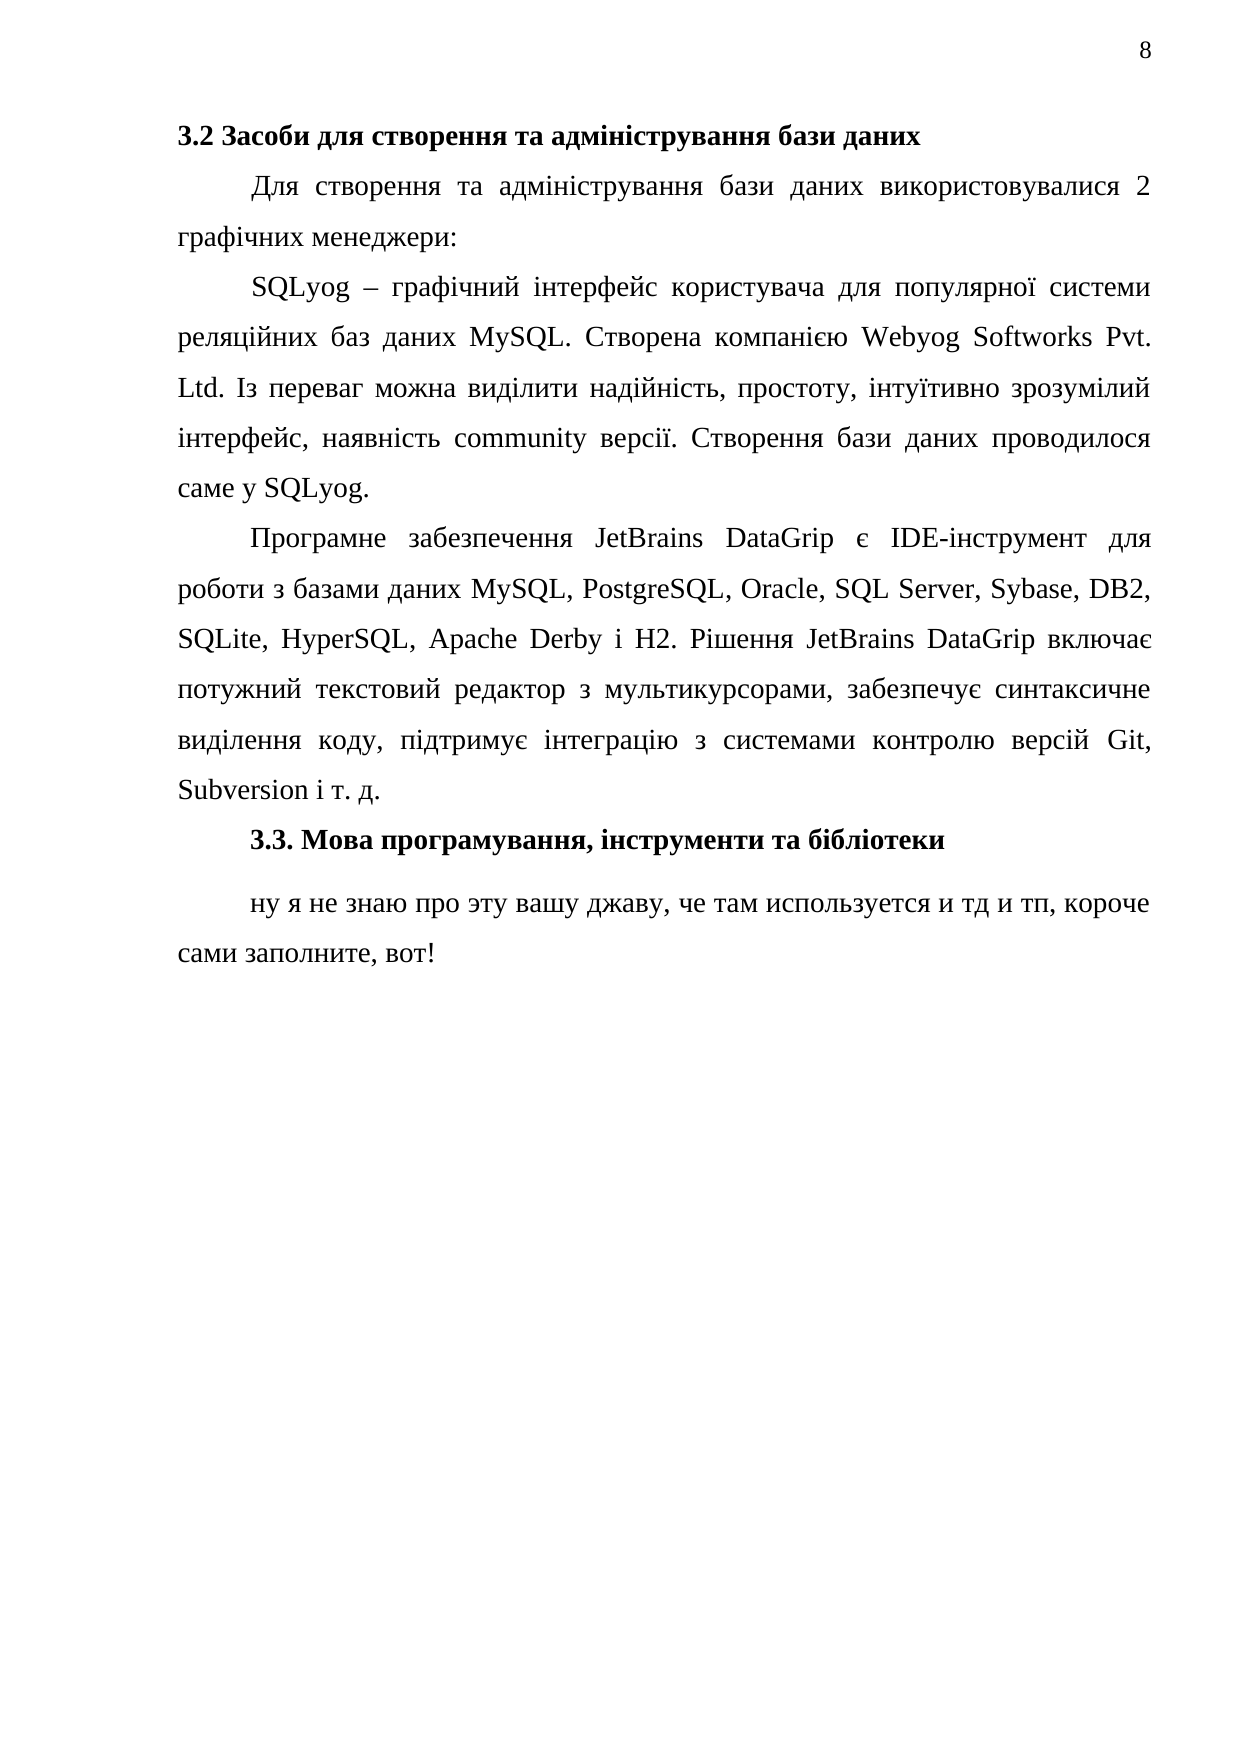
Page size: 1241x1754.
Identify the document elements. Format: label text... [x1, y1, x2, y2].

text SQLyog – графічний інтерфейс користувача для популярної системи реляційних баз даних MySQL. Cтворена компанією Webyog Softworks Pvt. Ltd. Із переваг можна виділити надійність, простоту, інтуїтивно зрозумілий інтерфейс, наявність community версії. Створення бази даних проводилося саме у SQLyog. [177, 269, 1152, 504]
text Програмне забезпечення JetBrains DataGrip є IDE-інструмент для роботи з базами даних MySQL, PostgreSQL, Oracle, SQL Server, Sybase, DB2, SQLite, HyperSQL, Apache Derby і H2. Рішення JetBrains DataGrip включає потужний текстовий редактор з мультикурсорами, забезпечує синтаксичне виділення коду, підтримує інтеграцію з системами контролю версій Git, Subversion і т. д. [177, 521, 1152, 806]
text ну я не знаю про эту вашу джаву, че там используется и тд и тп, короче сами заполните, вот! [177, 885, 1152, 969]
text 3.3. Мова програмування, інструменти та бібліотеки [177, 822, 1152, 856]
text Для створення та адміністрування бази даних використовувалися 2 графічних менеджери: [177, 168, 1152, 252]
text 3.2 Засоби для створення та адміністрування бази даних [177, 118, 1152, 152]
